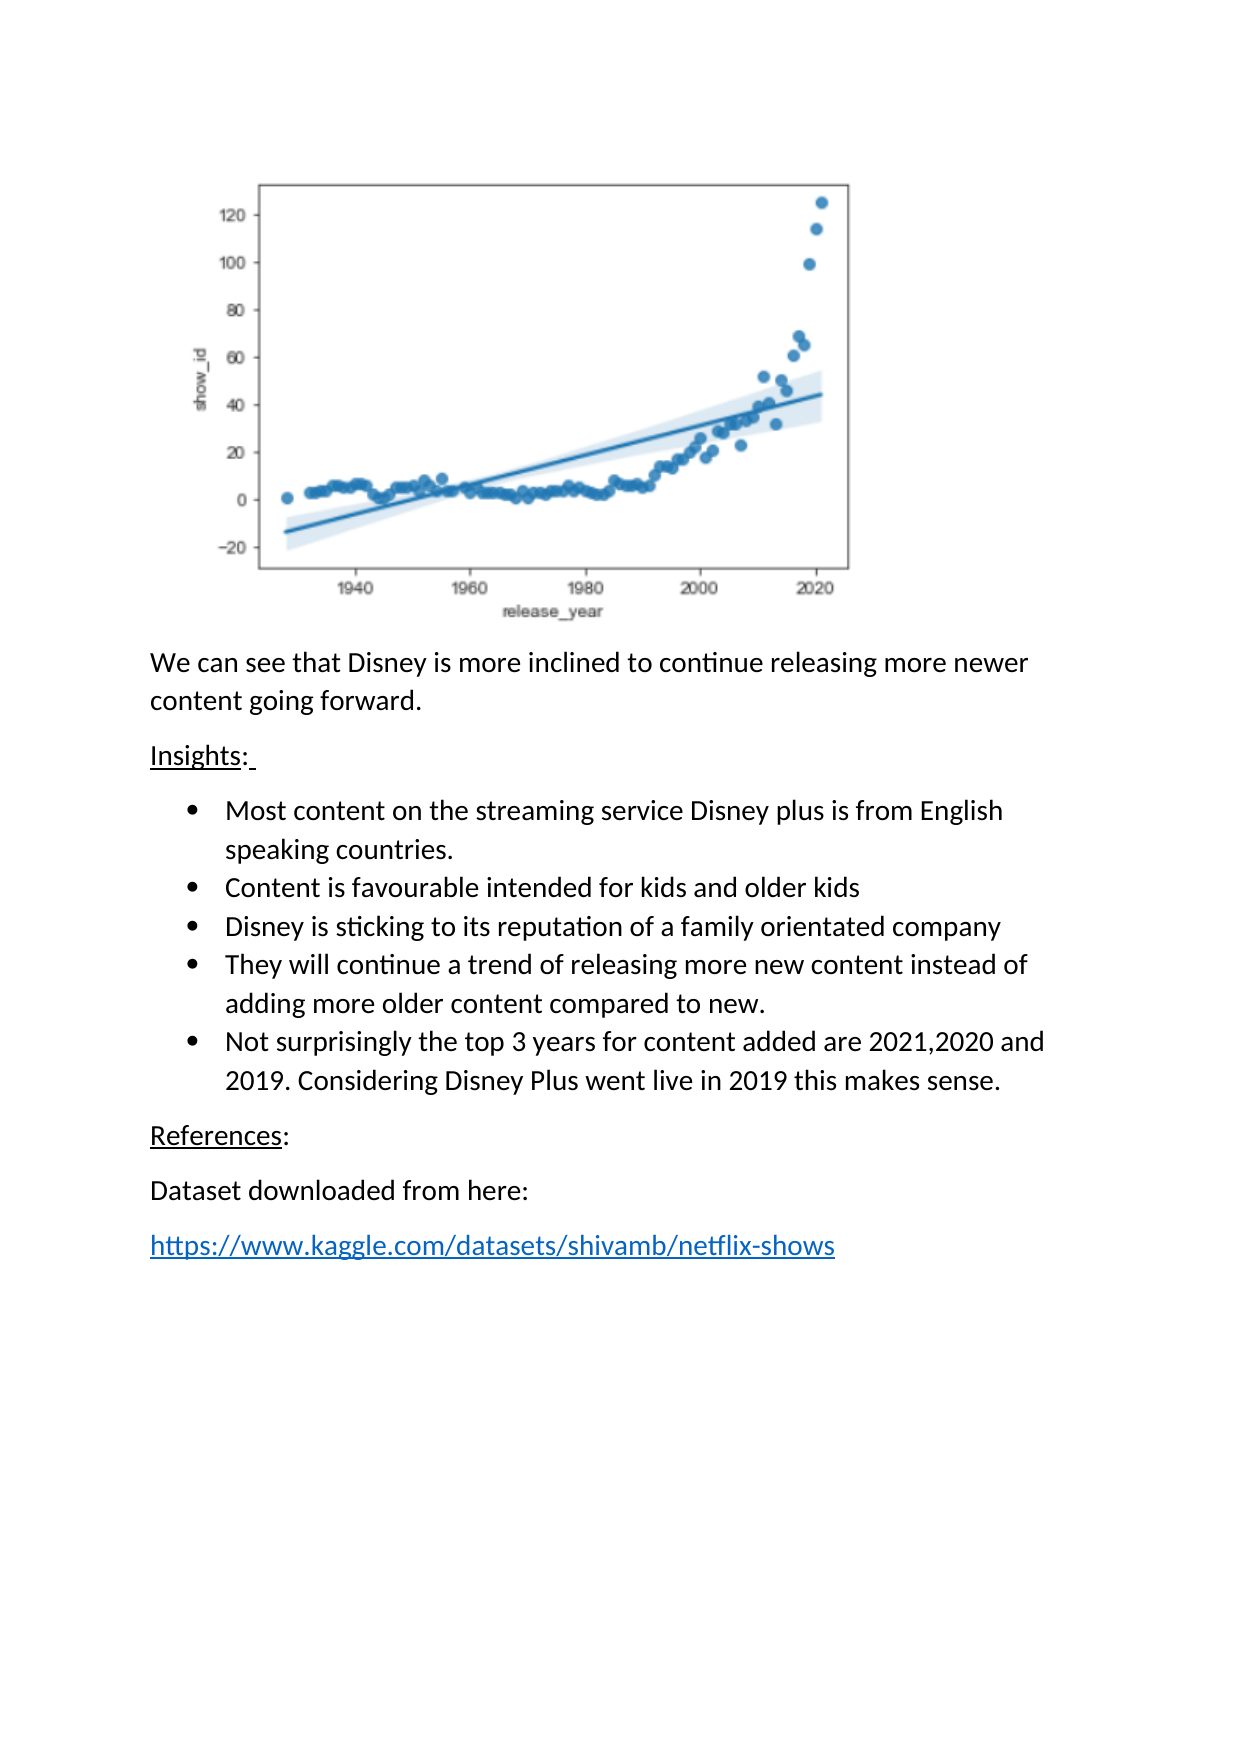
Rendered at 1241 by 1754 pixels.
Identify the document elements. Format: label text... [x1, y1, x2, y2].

picture [150, 150, 996, 625]
text We can see that Disney is more inclined to continue releasing more newer content going forward. [150, 644, 1090, 718]
list Disney is sticking to its reputation of a family orientated company [187, 908, 1090, 943]
list They will continue a trend of releasing more new content instead of adding more older content compared to new. [187, 946, 1090, 1020]
text Dataset downloaded from here: [150, 1172, 1090, 1207]
list Not surprisingly the top 3 years for content added are 2021,2020 and 2019. Considering Disney Plus went live in 2019 this makes sense. [187, 1023, 1090, 1097]
text https://www.kaggle.com/datasets/shivamb/netflix-shows [150, 1227, 1090, 1262]
text References: [150, 1117, 1090, 1152]
text Insights: [150, 737, 1090, 773]
list Most content on the streaming service Disney plus is from English speaking countries. [187, 792, 1090, 867]
list Content is favourable intended for kids and older kids [187, 869, 1090, 905]
